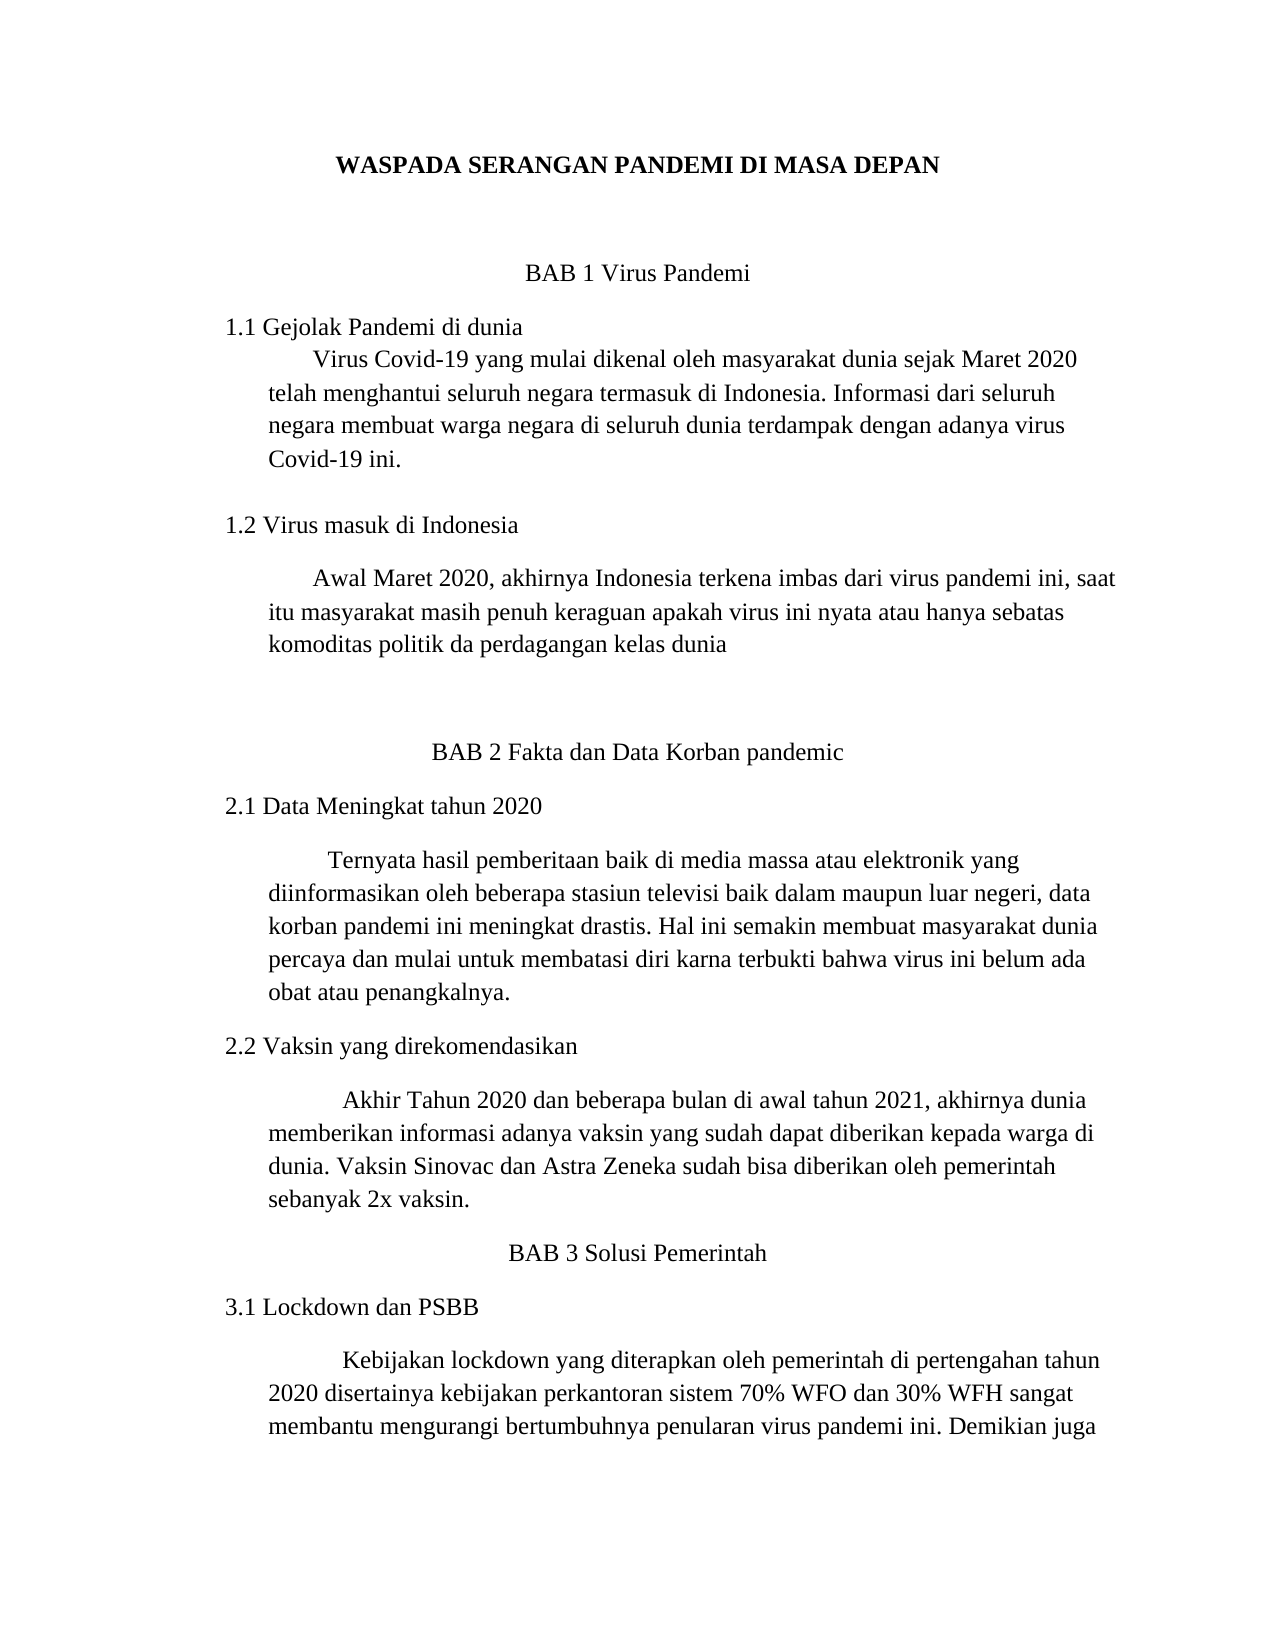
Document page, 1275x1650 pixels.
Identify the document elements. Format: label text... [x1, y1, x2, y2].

list Virus Covid-19 yang mulai dikenal oleh masyarakat dunia sejak Maret 2020 telah menghantui seluruh negara termasuk di Indonesia. Informasi dari seluruh negara membuat warga negara di seluruh dunia terdampak dengan adanya virus Covid-19 ini. [268, 344, 1125, 472]
text Awal Maret 2020, akhirnya Indonesia terkena imbas dari virus pandemi ini, saat itu masyarakat masih penuh keraguan apakah virus ini nyata atau hanya sebatas komoditas politik da perdagangan kelas dunia [268, 563, 1125, 658]
text 2.1 Data Meningkat tahun 2020 [150, 791, 1125, 820]
text 3.1 Lockdown dan PSBB [150, 1292, 1125, 1320]
text BAB 2 Fakta dan Data Korban pandemic [150, 737, 1125, 766]
text BAB 3 Solusi Pemerintah [150, 1238, 1125, 1266]
text Ternyata hasil pemberitaan baik di media massa atau elektronik yang diinformasikan oleh beberapa stasiun televisi baik dalam maupun luar negeri, data korban pandemi ini meningkat drastis. Hal ini semakin membuat masyarakat dunia percaya dan mulai untuk membatasi diri karna terbukti bahwa virus ini belum ada obat atau penangkalnya. [268, 845, 1125, 1006]
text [268, 1345, 1125, 1440]
text Akhir Tahun 2020 dan beberapa bulan di awal tahun 2021, akhirnya dunia memberikan informasi adanya vaksin yang sudah dapat diberikan kepada warga di dunia. Vaksin Sinovac dan Astra Zeneka sudah bisa diberikan oleh pemerintah sebanyak 2x vaksin. [268, 1085, 1125, 1213]
text WASPADA SERANGAN PANDEMI DI MASA DEPAN [150, 150, 1125, 179]
text BAB 1 Virus Pandemi [150, 258, 1125, 286]
list Gejolak Pandemi di dunia [225, 312, 1125, 340]
text 2.2 Vaksin yang direkomendasikan [150, 1031, 1125, 1060]
list Virus masuk di Indonesia [225, 510, 1125, 538]
